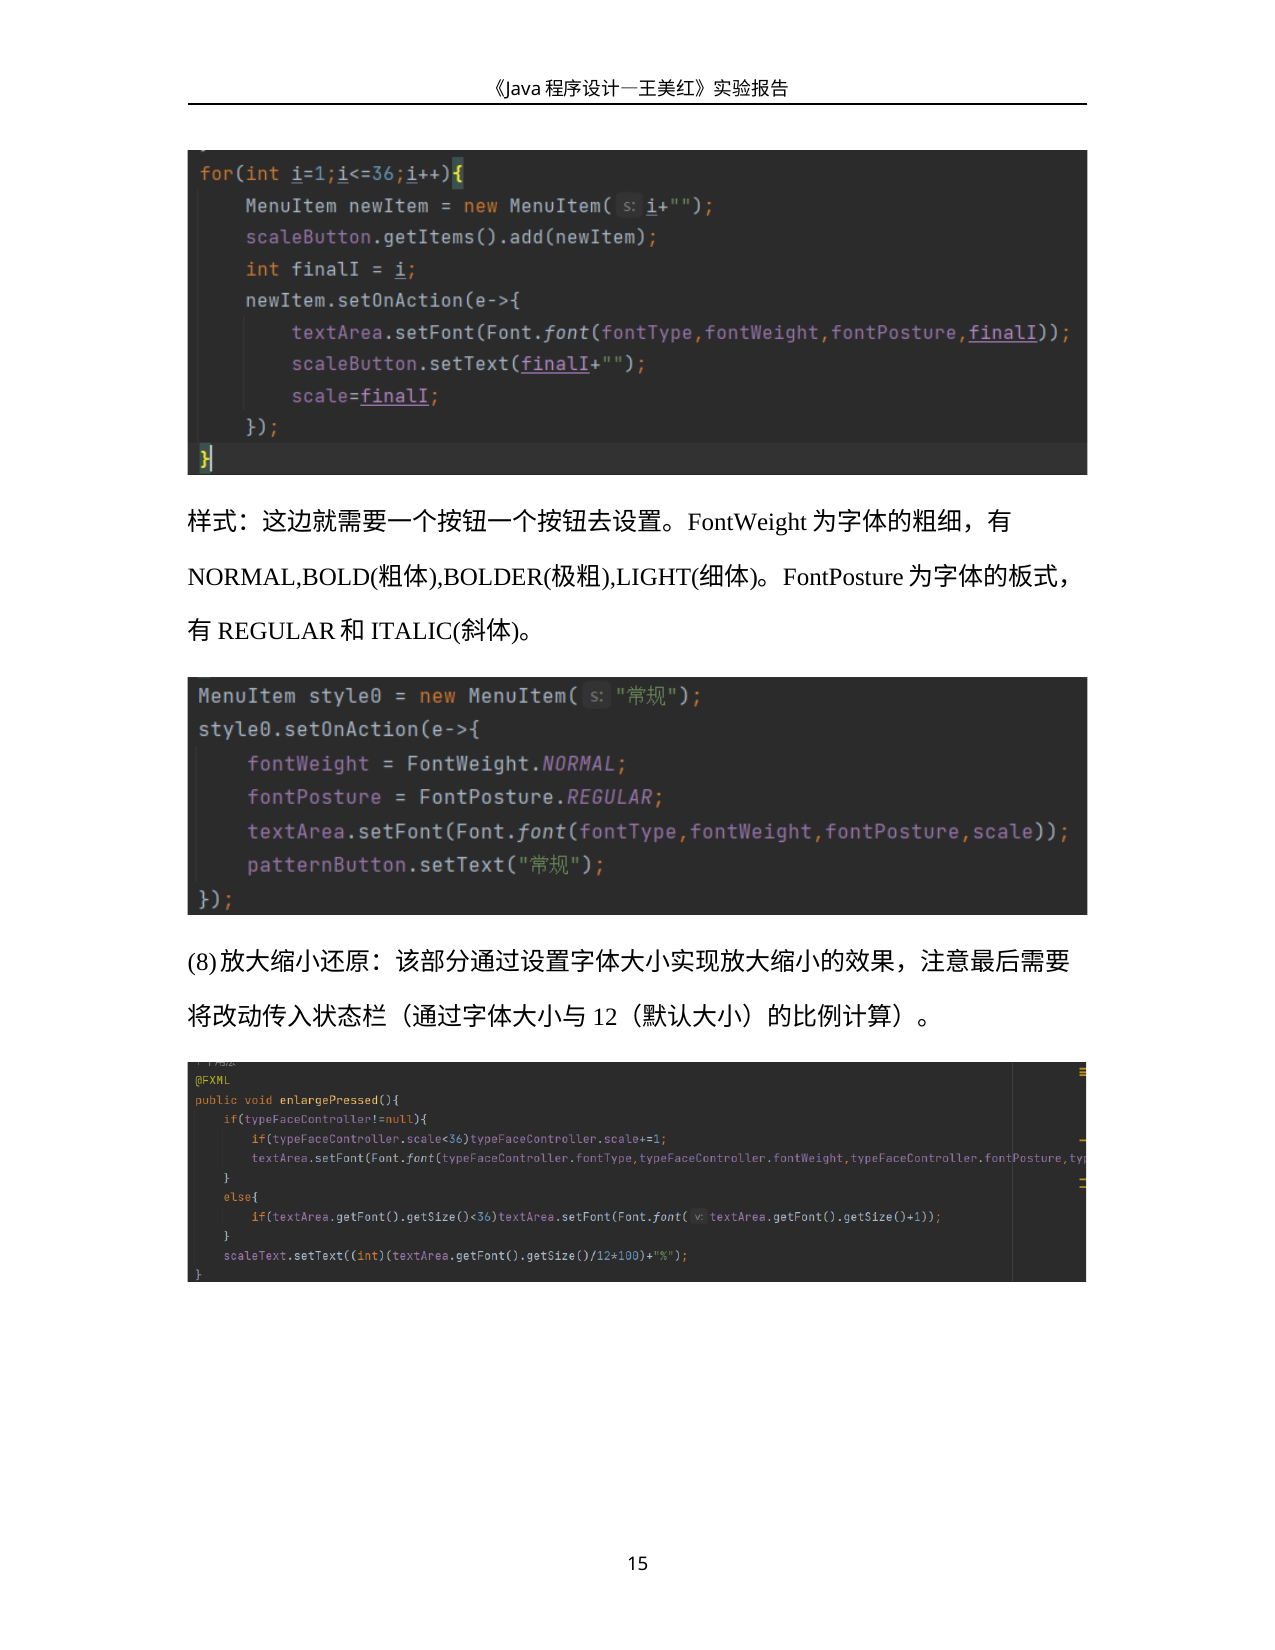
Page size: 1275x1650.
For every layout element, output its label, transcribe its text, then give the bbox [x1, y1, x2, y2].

list 放大缩小还原：该部分通过设置字体大小实现放大缩小的效果，注意最后需要将改动传入状态栏（通过字体大小与12（默认大小）的比例计算）。 [187, 942, 1087, 1032]
picture [187, 1062, 1087, 1282]
picture [187, 677, 1088, 915]
picture [187, 150, 1088, 475]
list 样式：这边就需要一个按钮一个按钮去设置。FontWeight为字体的粗细，有NORMAL,BOLD(粗体),BOLDER(极粗),LIGHT(细体)。FontPosture为字体的板式，有REGULAR和ITALIC(斜体)。 [187, 502, 1087, 647]
